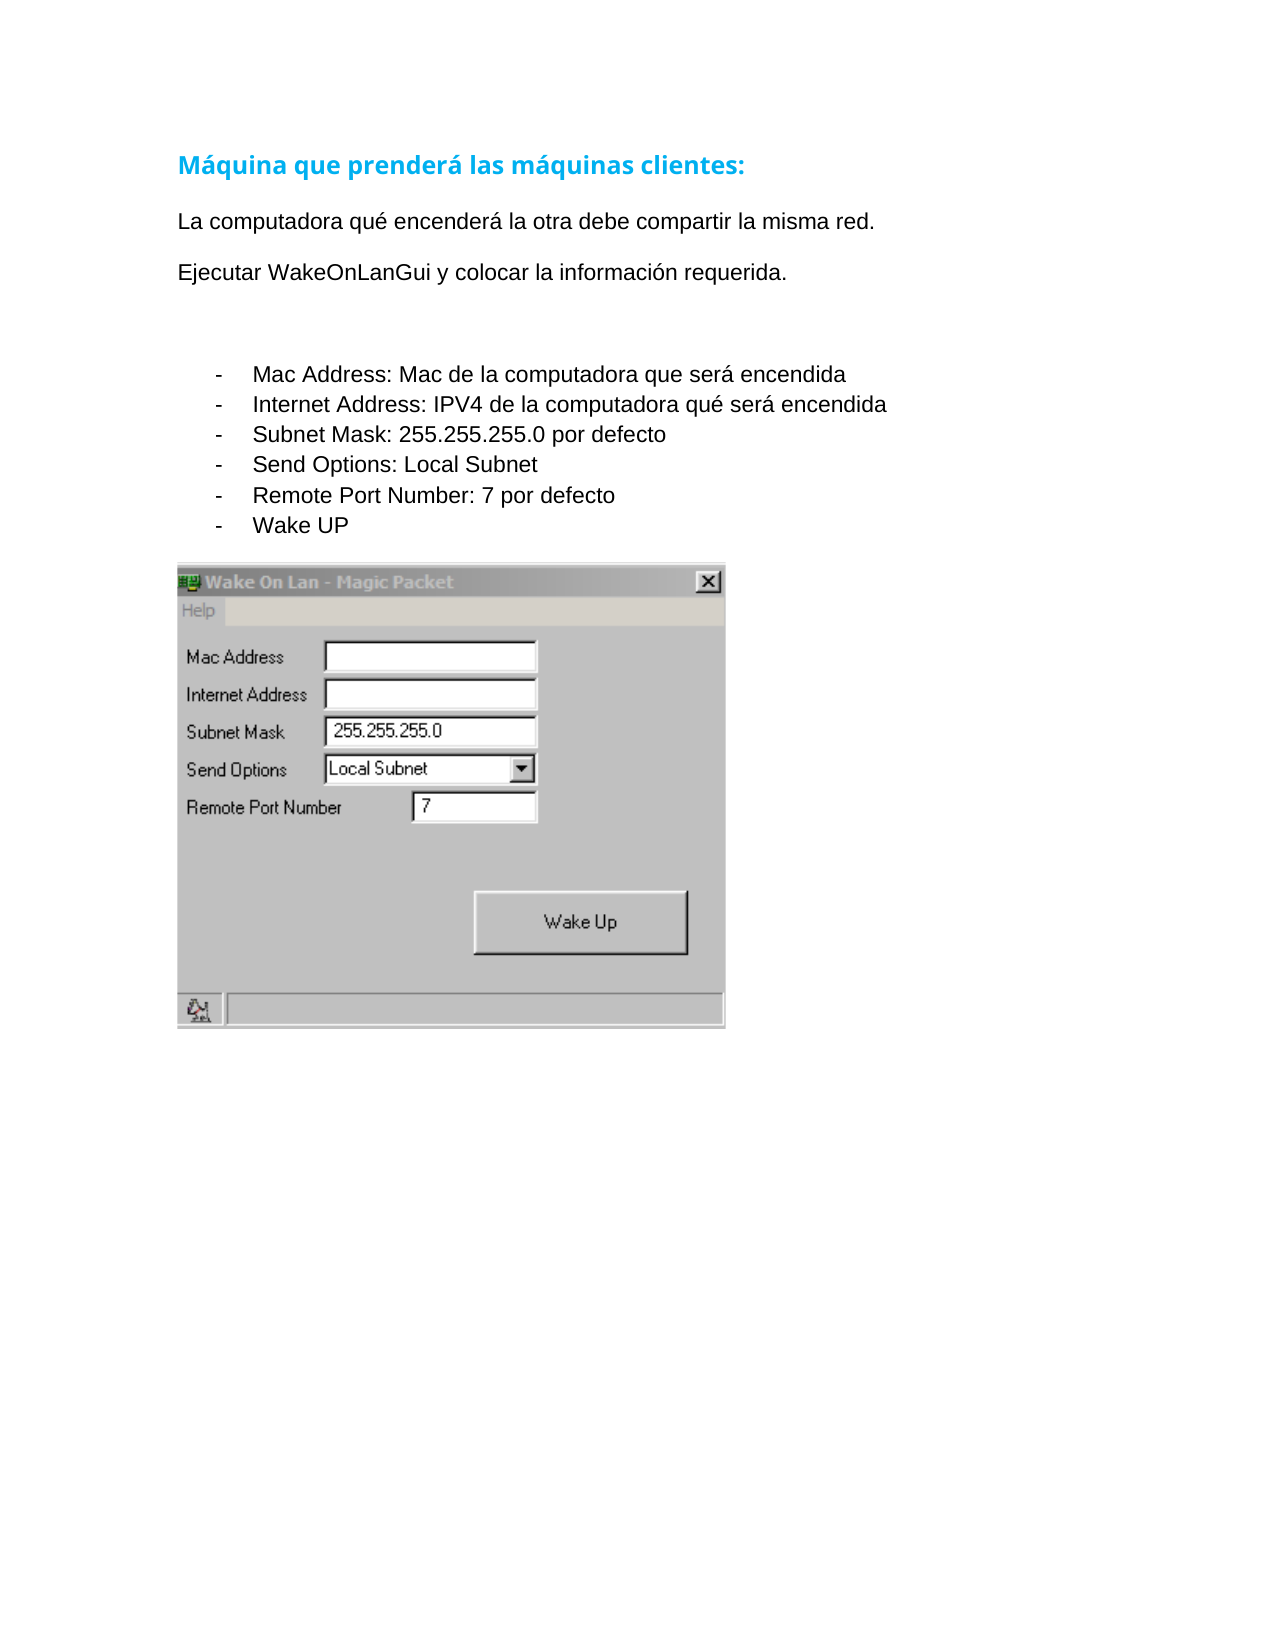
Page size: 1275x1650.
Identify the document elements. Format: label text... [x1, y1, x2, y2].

list Wake UP [215, 512, 1098, 538]
text La computadora qué encenderá la otra debe compartir la misma red. [177, 208, 1098, 234]
text Máquina que prenderá las máquinas clientes: [177, 148, 1098, 182]
list Send Options: Local Subnet [215, 451, 1098, 478]
list Subnet Mask: 255.255.255.0 por defecto [215, 421, 1098, 447]
text Ejecutar WakeOnLanGui y colocar la información requerida. [177, 259, 1098, 285]
list Mac Address: Mac de la computadora que será encendida [215, 361, 1098, 387]
picture [177, 562, 726, 1029]
list Internet Address: IPV4 de la computadora qué será encendida [215, 391, 1098, 417]
list Remote Port Number: 7 por defecto [215, 482, 1098, 508]
